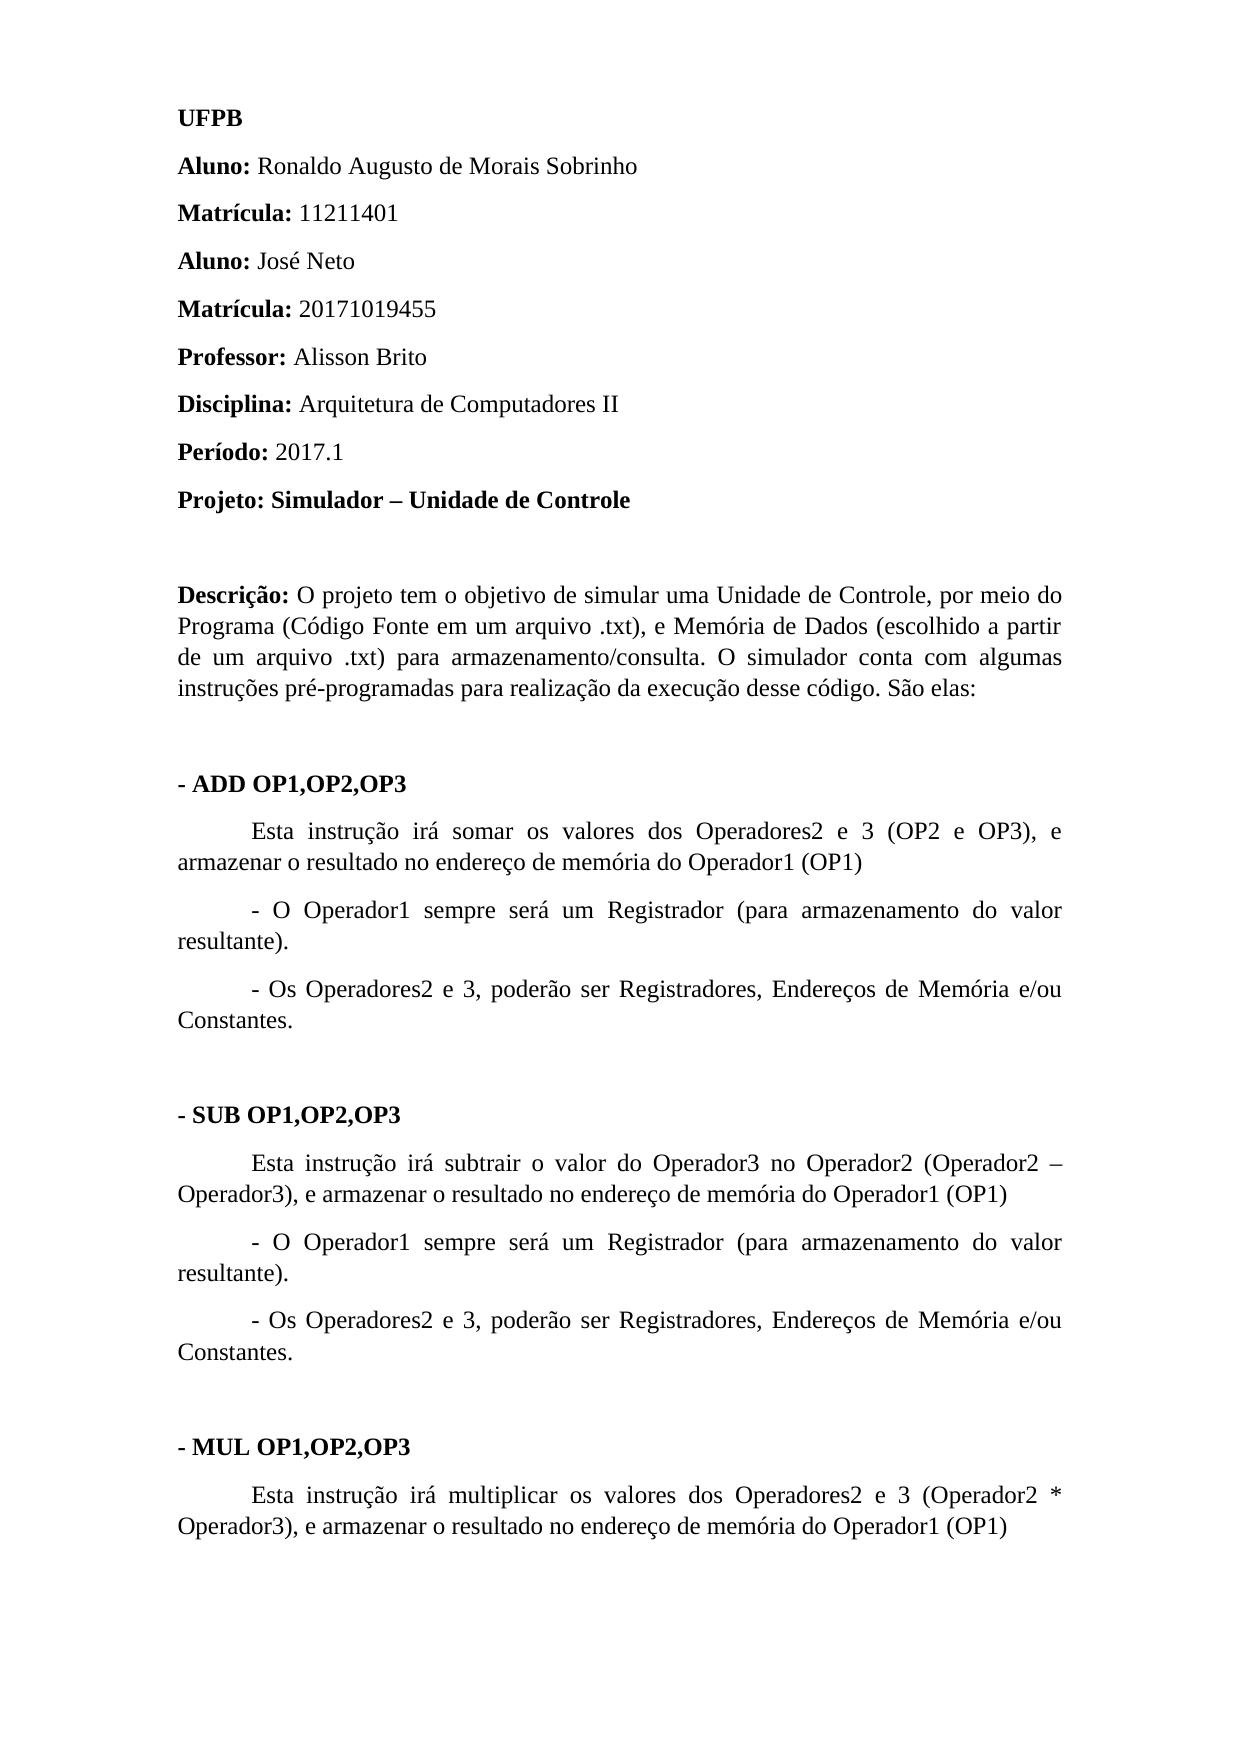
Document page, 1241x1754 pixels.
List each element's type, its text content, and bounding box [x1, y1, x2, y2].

text - ADD OP1,OP2,OP3 [177, 769, 1063, 797]
text Período: 2017.1 [177, 437, 1063, 466]
text Matrícula: 11211401 [177, 198, 1063, 227]
text - O Operador1 sempre será um Registrador (para armazenamento do valor resultante). [177, 1227, 1063, 1287]
text Esta instrução irá subtrair o valor do Operador3 no Operador2 (Operador2 – Operador3), e armazenar o resultado no endereço de memória do Operador1 (OP1) [177, 1148, 1063, 1208]
text UFPB [177, 103, 1063, 132]
text Disciplina: Arquitetura de Computadores II [177, 389, 1063, 418]
text Esta instrução irá somar os valores dos Operadores2 e 3 (OP2 e OP3), e armazenar o resultado no endereço de memória do Operador1 (OP1) [177, 816, 1063, 876]
text - SUB OP1,OP2,OP3 [177, 1100, 1063, 1129]
text Aluno: José Neto [177, 246, 1063, 275]
text - Os Operadores2 e 3, poderão ser Registradores, Endereços de Memória e/ou Constantes. [177, 974, 1063, 1034]
text - Os Operadores2 e 3, poderão ser Registradores, Endereços de Memória e/ou Constantes. [177, 1306, 1063, 1365]
text Esta instrução irá multiplicar os valores dos Operadores2 e 3 (Operador2 * Operador3), e armazenar o resultado no endereço de memória do Operador1 (OP1) [177, 1480, 1063, 1539]
text - O Operador1 sempre será um Registrador (para armazenamento do valor resultante). [177, 895, 1063, 955]
text Aluno: Ronaldo Augusto de Morais Sobrinho [177, 151, 1063, 179]
text Projeto: Simulador – Unidade de Controle [177, 485, 1063, 513]
text Matrícula: 20171019455 [177, 294, 1063, 323]
text - MUL OP1,OP2,OP3 [177, 1432, 1063, 1461]
text Professor: Alisson Brito [177, 342, 1063, 370]
text Descrição: O projeto tem o objetivo de simular uma Unidade de Controle, por meio do Programa (Código Fonte em um arquivo .txt), e Memória de Dados (escolhido a partir de um arquivo .txt) para armazenamento/consulta. O simulador conta com algumas instruções pré-programadas para realização da execução desse código. São elas: [177, 580, 1063, 702]
